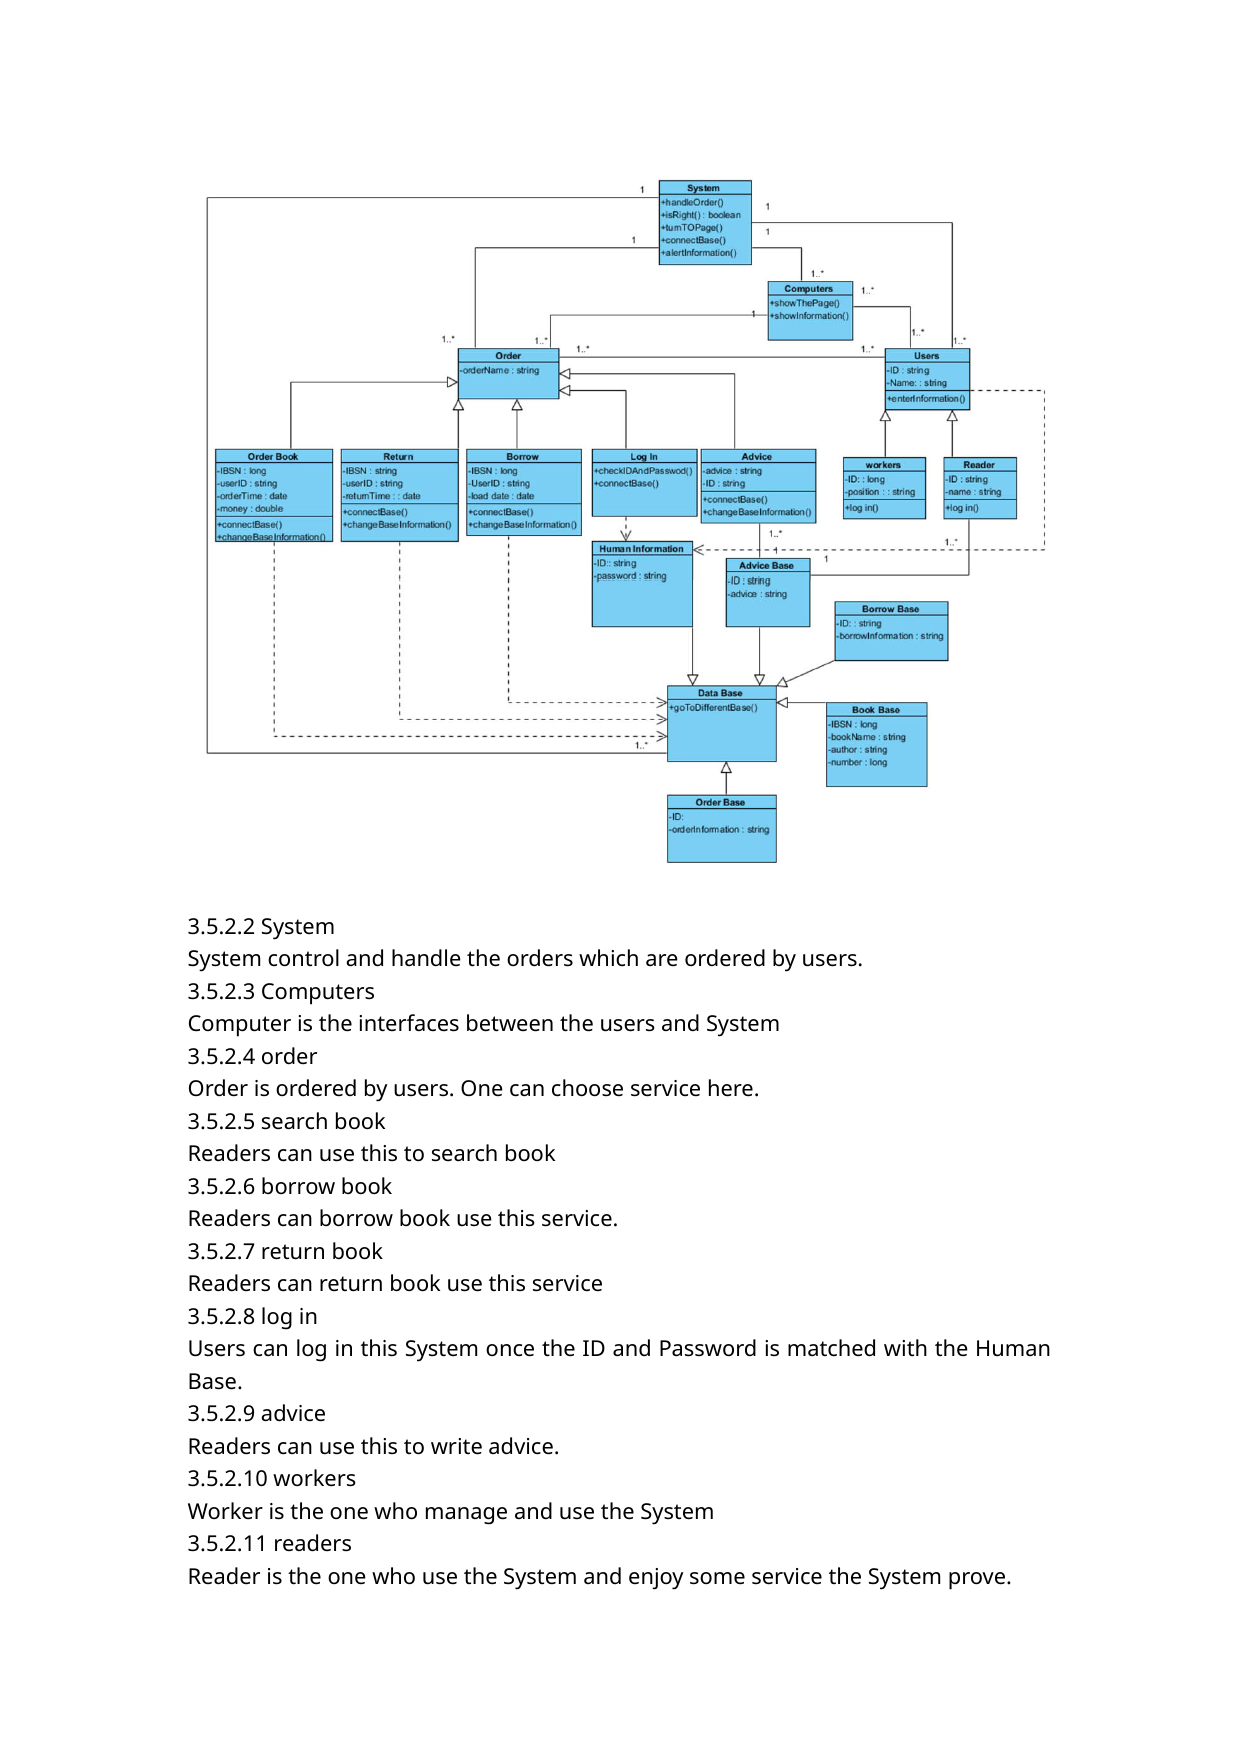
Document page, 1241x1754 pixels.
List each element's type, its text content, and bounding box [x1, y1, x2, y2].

text Worker is the one who manage and use the System [187, 1494, 1053, 1527]
text Users can log in this System once the ID and Password is matched with the Human Base. [187, 1332, 1053, 1397]
text 3.5.2.5 search book [187, 1104, 1053, 1137]
text 3.5.2.6 borrow book [187, 1169, 1053, 1202]
text Readers can use this to write advice. [187, 1429, 1053, 1462]
text Readers can borrow book use this service. [187, 1202, 1053, 1234]
text 3.5.2.8 log in [187, 1299, 1053, 1332]
text Order is ordered by users. One can choose service here. [187, 1072, 1053, 1104]
text 3.5.2.11 readers [187, 1527, 1053, 1559]
text Readers can use this to search book [187, 1137, 1053, 1169]
text 3.5.2.10 workers [187, 1462, 1053, 1494]
text Readers can return book use this service [187, 1267, 1053, 1299]
text 3.5.2.7 return book [187, 1234, 1053, 1267]
text System control and handle the orders which are ordered by users. [187, 942, 1053, 974]
text 3.5.2.9 advice [187, 1397, 1053, 1429]
text Computer is the interfaces between the users and System [187, 1007, 1053, 1039]
text Reader is the one who use the System and enjoy some service the System prove. [187, 1559, 1053, 1592]
text 3.5.2.3 Computers [187, 974, 1053, 1007]
text 3.5.2.4 order [187, 1039, 1053, 1072]
text 3.5.2.2 System [187, 909, 1053, 942]
picture [187, 162, 1053, 878]
